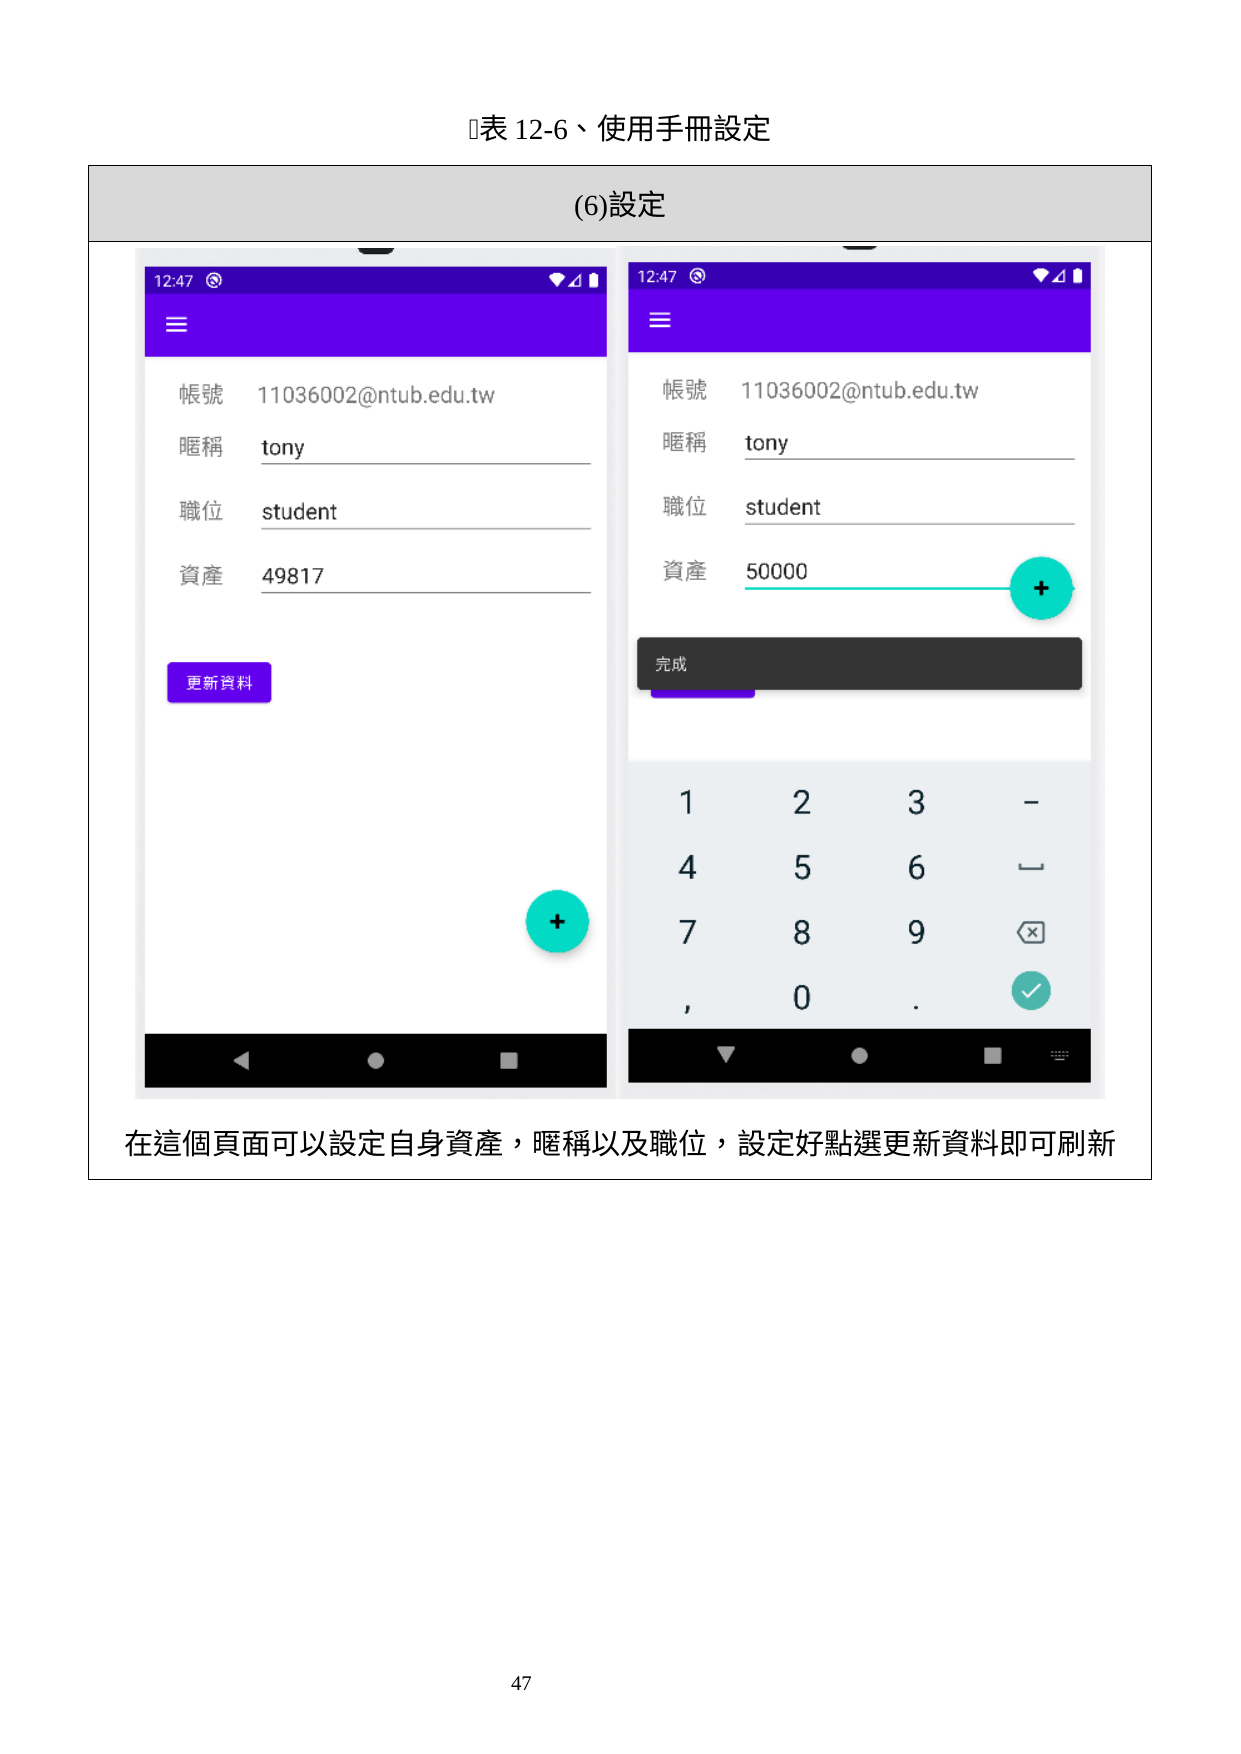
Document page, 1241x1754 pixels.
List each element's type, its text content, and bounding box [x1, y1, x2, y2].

picture [135, 246, 1105, 1099]
text 表12-6、使用手冊設定 [89, 89, 1152, 164]
table_cell 在這個頁面可以設定自身資產，暱稱以及職位，設定好點選更新資料即可刷新 [89, 242, 1151, 1179]
table_header (6)設定 [89, 166, 1151, 241]
